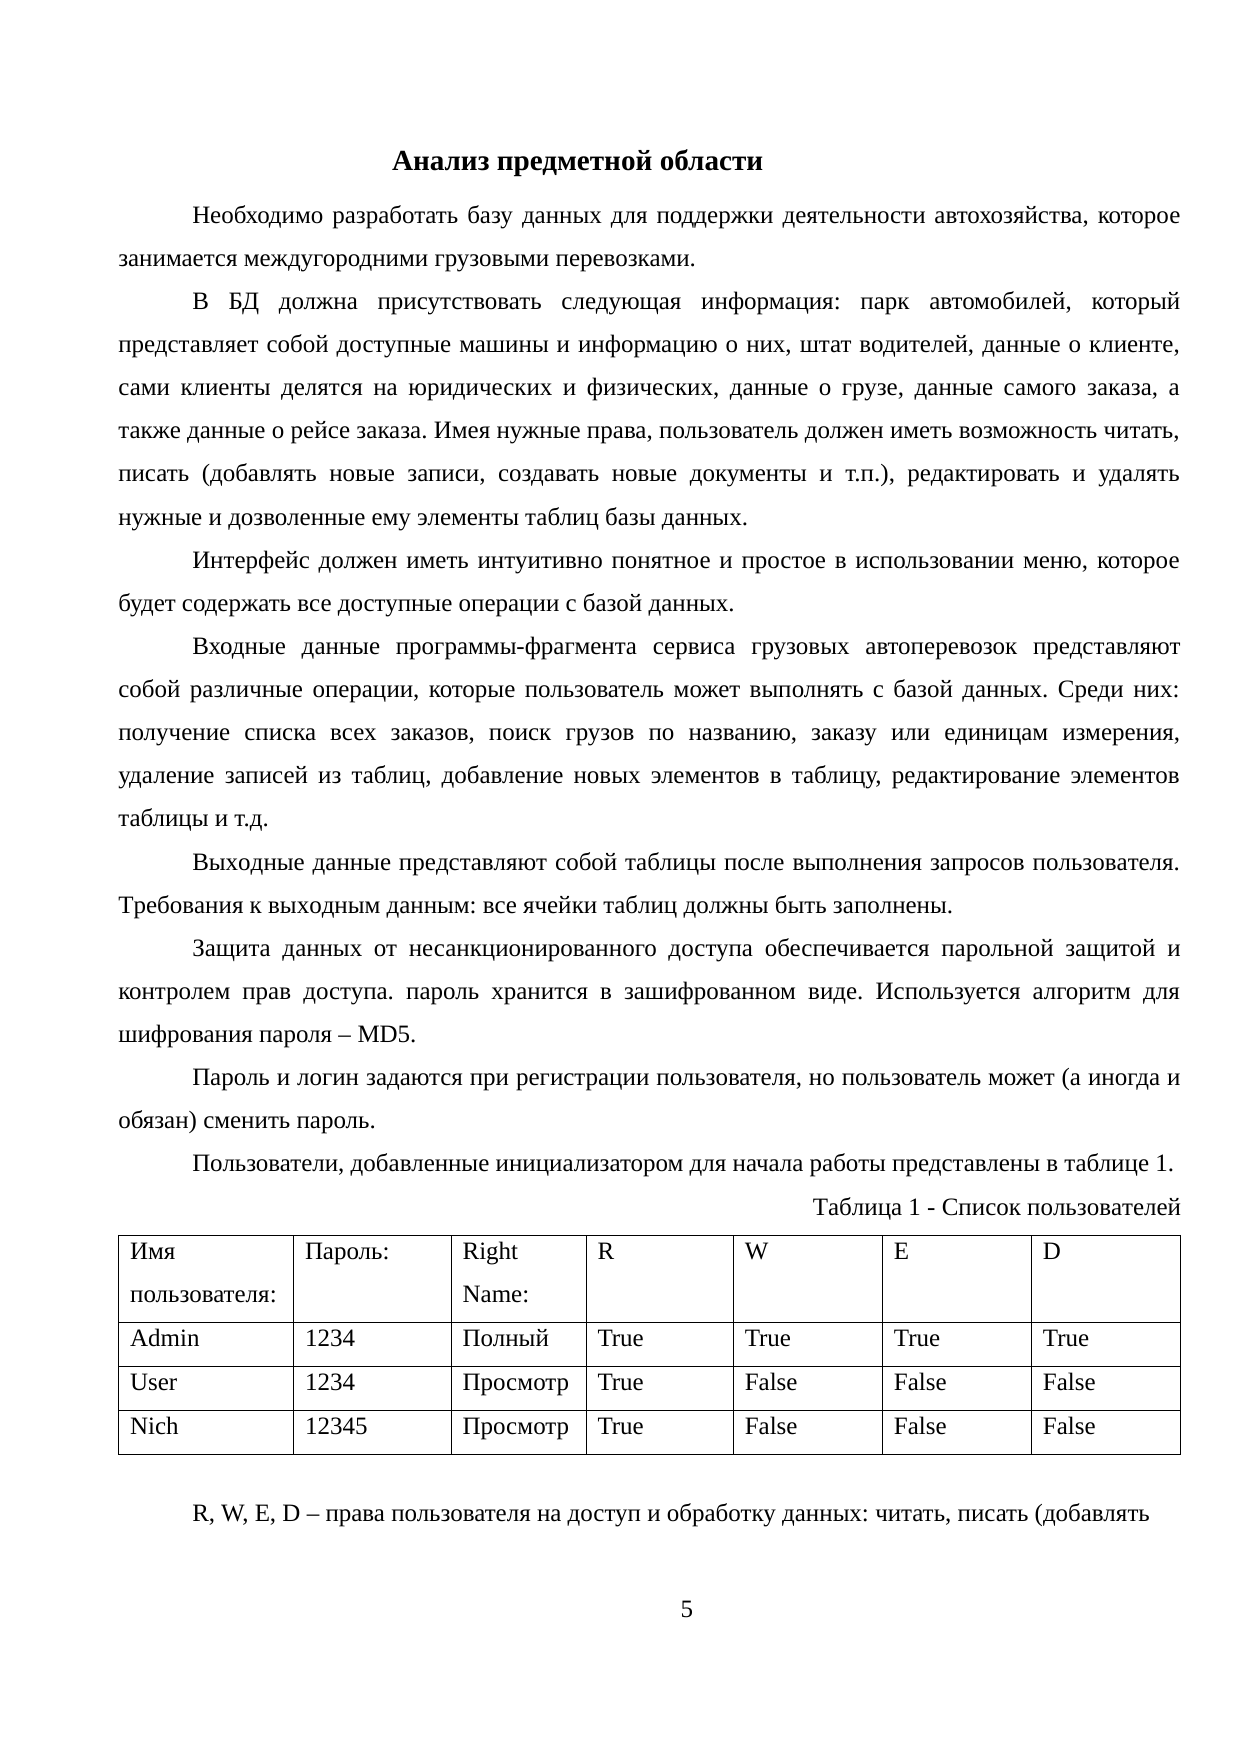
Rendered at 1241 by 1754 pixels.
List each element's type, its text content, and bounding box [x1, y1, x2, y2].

text Пользователи, добавленные инициализатором для начала работы представлены в таблице 1. [118, 1148, 1181, 1177]
text Пароль и логин задаются при регистрации пользователя, но пользователь может (а иногда и обязан) сменить пароль. [118, 1062, 1181, 1134]
text В БД должна присутствовать следующая информация: парк автомобилей, который представляет собой доступные машины и информацию о них, штат водителей, данные о клиенте, сами клиенты делятся на юридических и физических, данные о грузе, данные самого заказа, а также данные о рейсе заказа. Имея нужные права, пользователь должен иметь возможность читать, писать (добавлять новые записи, создавать новые документы и т.п.), редактировать и удалять нужные и дозволенные ему элементы таблиц базы данных. [118, 286, 1181, 530]
table_cell True [587, 1411, 733, 1454]
table_cell Полный [452, 1323, 586, 1366]
table_header Right Name: [452, 1236, 586, 1322]
table_cell 12345 [294, 1411, 451, 1454]
text Входные данные программы-фрагмента сервиса грузовых автоперевозок представляют собой различные операции, которые пользователь может выполнять с базой данных. Среди них: получение списка всех заказов, поиск грузов по названию, заказу или единицам измерения, удаление записей из таблиц, добавление новых элементов в таблицу, редактирование элементов таблицы и т.д. [118, 631, 1181, 832]
table_header Пароль: [294, 1236, 451, 1322]
text Таблица 1 - Список пользователей [118, 1192, 1181, 1220]
table_cell True [587, 1323, 733, 1366]
table_cell Admin [119, 1323, 293, 1366]
table_cell Просмотр [452, 1367, 586, 1410]
table_cell Просмотр [452, 1411, 586, 1454]
table_header W [734, 1236, 882, 1322]
table_cell 1234 [294, 1367, 451, 1410]
text R, W, E, D – права пользователя на доступ и обработку данных: читать, писать (добавлять [118, 1498, 1181, 1527]
table_cell True [883, 1323, 1031, 1366]
table_cell User [119, 1367, 293, 1410]
table_cell False [883, 1411, 1031, 1454]
table_header E [883, 1236, 1031, 1322]
table_cell False [734, 1367, 882, 1410]
subtitle Анализ предметной области [392, 143, 1181, 177]
table_cell False [734, 1411, 882, 1454]
table_cell 1234 [294, 1323, 451, 1366]
table_header R [587, 1236, 733, 1322]
text Интерфейс должен иметь интуитивно понятное и простое в использовании меню, которое будет содержать все доступные операции с базой данных. [118, 545, 1181, 617]
table_cell True [1032, 1323, 1180, 1366]
table_header Имя пользователя: [119, 1236, 293, 1322]
table_cell True [734, 1323, 882, 1366]
table_cell True [587, 1367, 733, 1410]
table_cell Nich [119, 1411, 293, 1454]
table_header D [1032, 1236, 1180, 1322]
table_cell False [1032, 1411, 1180, 1454]
text Защита данных от несанкционированного доступа обеспечивается парольной защитой и контролем прав доступа. пароль хранится в зашифрованном виде. Используется алгоритм для шифрования пароля – MD5. [118, 933, 1181, 1048]
text Выходные данные представляют собой таблицы после выполнения запросов пользователя. Требования к выходным данным: все ячейки таблиц должны быть заполнены. [118, 847, 1181, 918]
text Необходимо разработать базу данных для поддержки деятельности автохозяйства, которое занимается междугородними грузовыми перевозками. [118, 200, 1181, 272]
table_cell False [883, 1367, 1031, 1410]
table_cell False [1032, 1367, 1180, 1410]
